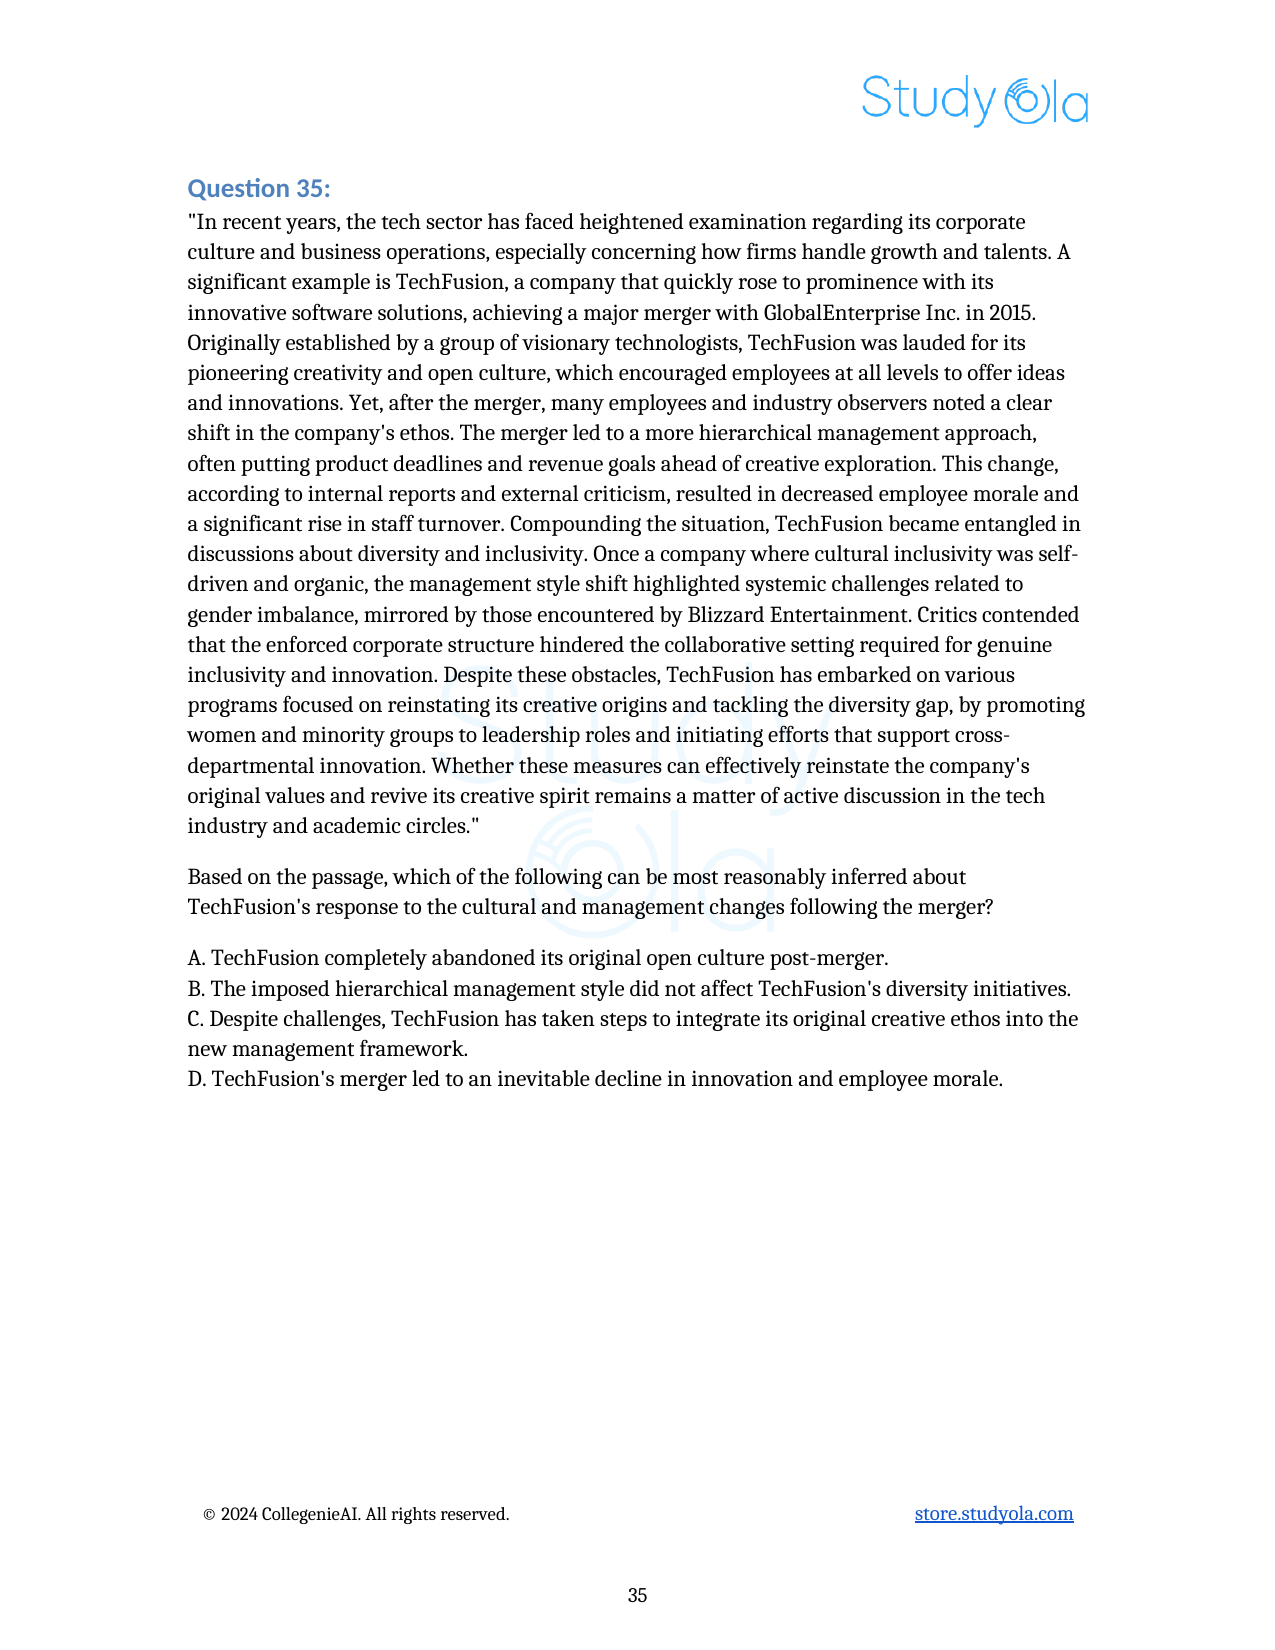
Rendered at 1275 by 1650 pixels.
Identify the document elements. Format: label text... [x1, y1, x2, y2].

picture [187, 163, 1088, 1437]
picture [862, 75, 1088, 128]
text Based on the passage, which of the following can be most reasonably inferred about TechFusion's response to the cultural and management changes following the merger? [187, 864, 1087, 921]
subtitle Question 35: [187, 171, 1087, 204]
text "In recent years, the tech sector has faced heightened examination regarding its corporate culture and business operations, especially concerning how firms handle growth and talents. A significant example is TechFusion, a company that quickly rose to prominence with its innovative software solutions, achieving a major merger with GlobalEnterprise Inc. in 2015. Originally established by a group of visionary technologists, TechFusion was lauded for its pioneering creativity and open culture, which encouraged employees at all levels to offer ideas and innovations. Yet, after the merger, many employees and industry observers noted a clear shift in the company's ethos. The merger led to a more hierarchical management approach, often putting product deadlines and revenue goals ahead of creative exploration. This change, according to internal reports and external criticism, resulted in decreased employee morale and a significant rise in staff turnover. Compounding the situation, TechFusion became entangled in discussions about diversity and inclusivity. Once a company where cultural inclusivity was self-driven and organic, the management style shift highlighted systemic challenges related to gender imbalance, mirrored by those encountered by Blizzard Entertainment. Critics contended that the enforced corporate structure hindered the collaborative setting required for genuine inclusivity and innovation. Despite these obstacles, TechFusion has embarked on various programs focused on reinstating its creative origins and tackling the diversity gap, by promoting women and minority groups to leadership roles and initiating efforts that support cross-departmental innovation. Whether these measures can effectively reinstate the company's original values and revive its creative spirit remains a matter of active discussion in the tech industry and academic circles." [187, 209, 1087, 839]
text A. TechFusion completely abandoned its original open culture post-merger. B. The imposed hierarchical management style did not affect TechFusion's diversity initiatives. C. Despite challenges, TechFusion has taken steps to integrate its original creative ethos into the new management framework. D. TechFusion's merger led to an inevitable decline in innovation and employee morale. [187, 945, 1087, 1092]
